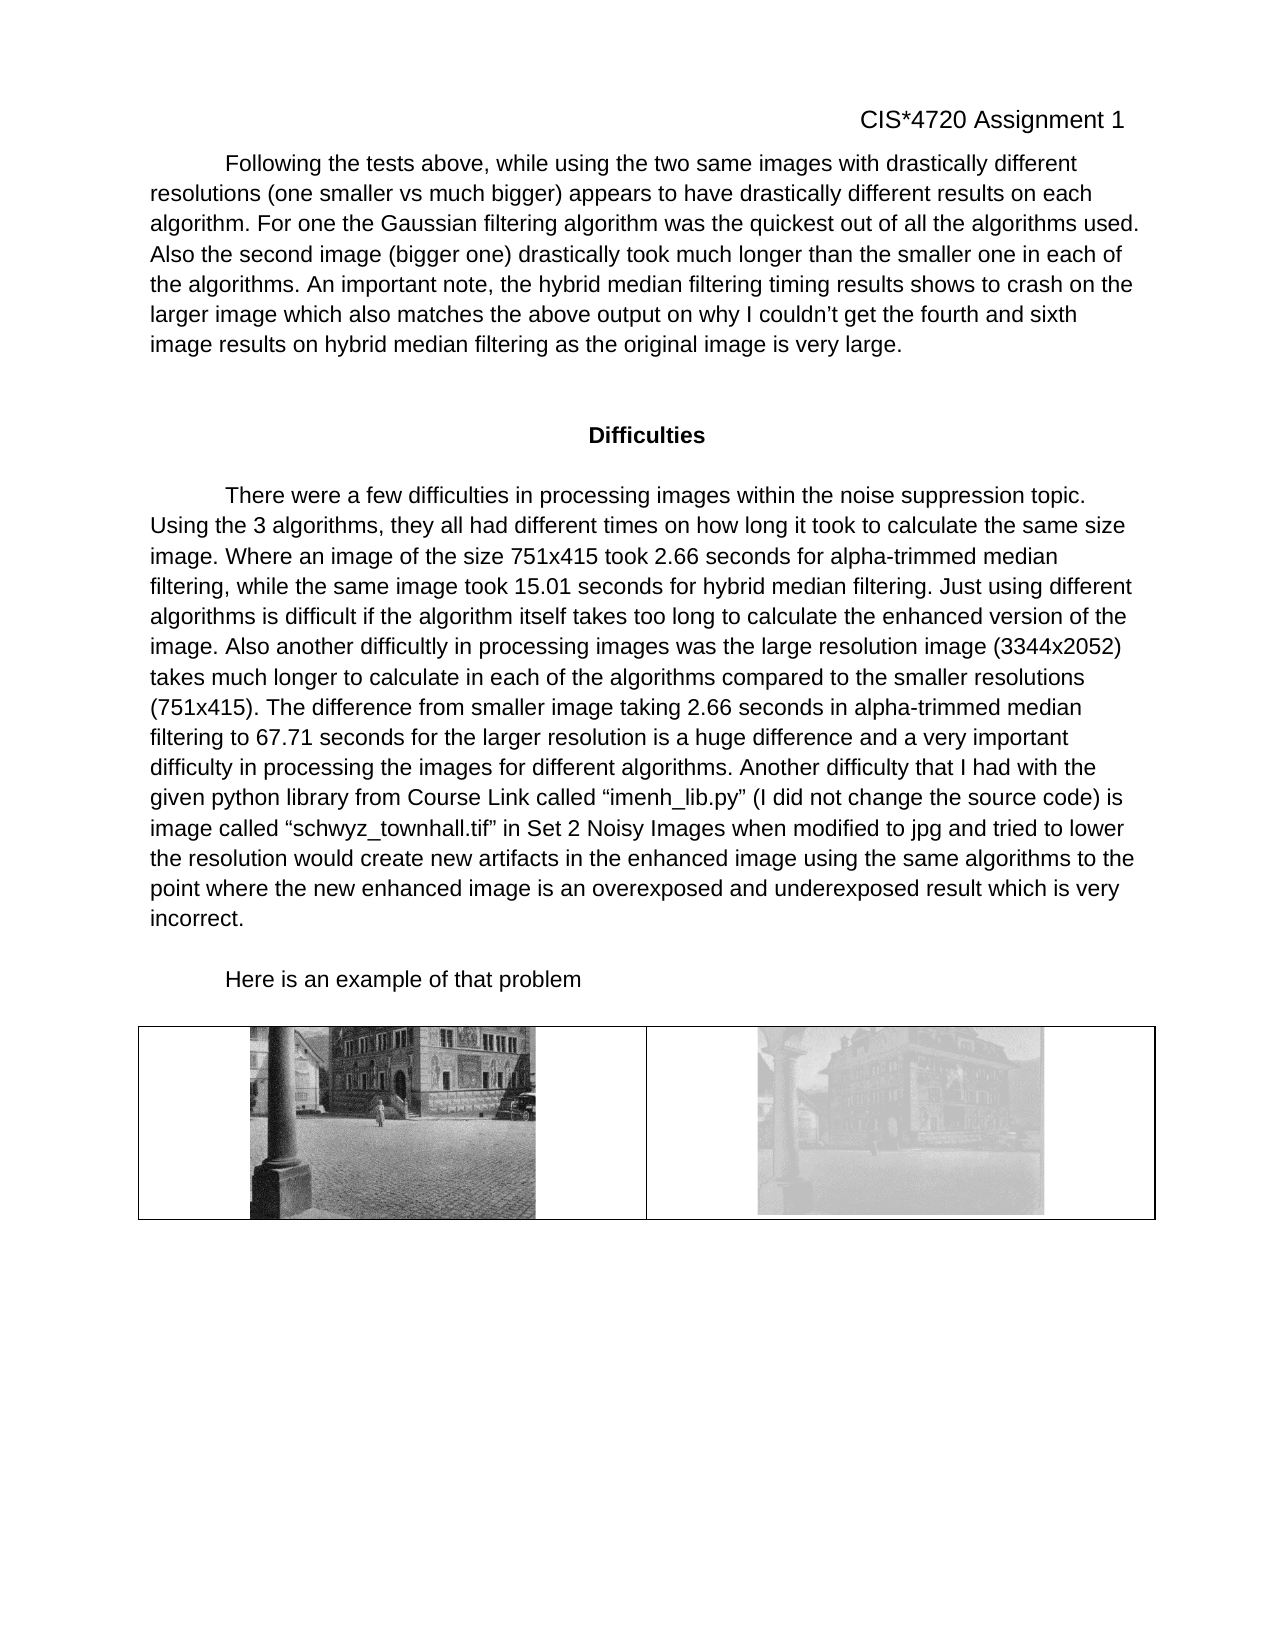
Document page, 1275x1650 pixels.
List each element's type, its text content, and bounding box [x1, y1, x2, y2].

text Following the tests above, while using the two same images with drastically different resolutions (one smaller vs much bigger) appears to have drastically different results on each algorithm. For one the Gaussian filtering algorithm was the quickest out of all the algorithms used. Also the second image (bigger one) drastically took much longer than the smaller one in each of the algorithms. An important note, the hybrid median filtering timing results shows to crash on the larger image which also matches the above output on why I couldn’t get the fourth and sixth image results on hybrid median filtering as the original image is very large. [150, 150, 1144, 358]
table_header [647, 1027, 1154, 1219]
text Here is an example of that problem [150, 966, 1144, 1022]
text Difficulties [150, 422, 1144, 448]
table_header [139, 1027, 250, 1219]
table_header [536, 1027, 646, 1219]
picture [757, 1027, 1045, 1215]
text There were a few difficulties in processing images within the noise suppression topic. Using the 3 algorithms, they all had different times on how long it took to calculate the same size image. Where an image of the size 751x415 took 2.66 seconds for alpha-trimmed median filtering, while the same image took 15.01 seconds for hybrid median filtering. Just using different algorithms is difficult if the algorithm itself takes too long to calculate the enhanced version of the image. Also another difficultly in processing images was the large resolution image (3344x2052) takes much longer to calculate in each of the algorithms compared to the smaller resolutions (751x415). The difference from smaller image taking 2.66 seconds in alpha-trimmed median filtering to 67.71 seconds for the larger resolution is a huge difference and a very important difficulty in processing the images for different algorithms. Another difficulty that I had with the given python library from Course Link called “imenh_lib.py” (I did not change the source code) is image called “schwyz_townhall.tif” in Set 2 Noisy Images when modified to jpg and tried to lower the resolution would create new artifacts in the enhanced image using the same algorithms to the point where the new enhanced image is an overexposed and underexposed result which is very incorrect. [150, 482, 1144, 932]
picture [250, 1027, 536, 1219]
